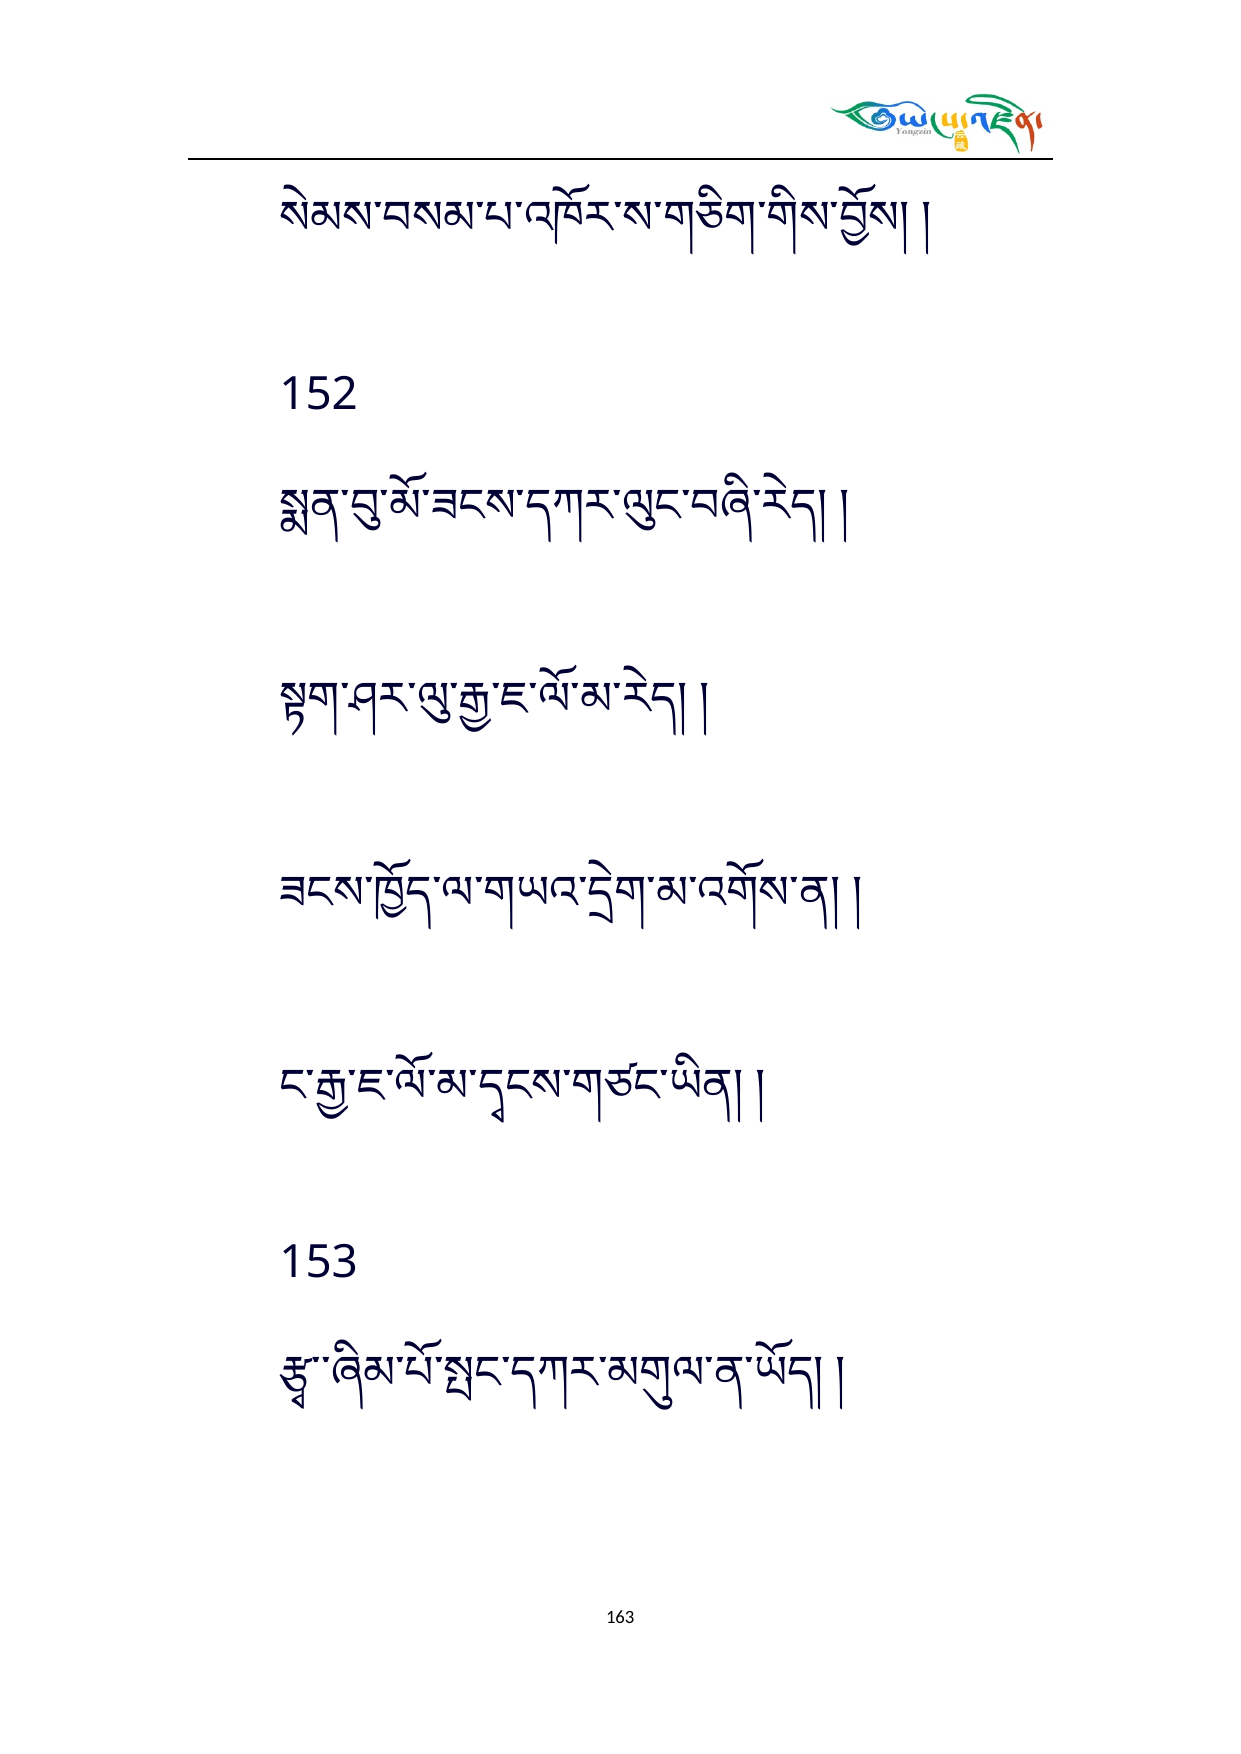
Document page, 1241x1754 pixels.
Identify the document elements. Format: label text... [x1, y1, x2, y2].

text ཟངས་ཁྱོད་ལ་གཡའ་དྲེག་མ་འགོས་ན། ། [187, 841, 1053, 970]
text སེམས་བསམ་པ་འཁོར་ས་གཅིག་གིས་བྱོས། ། [187, 167, 1053, 296]
text 152 [187, 360, 1053, 423]
text 153 [187, 1228, 1053, 1290]
text ང་རྒྱ་ཇ་ལོ་མ་དྭངས་གཙང་ཡིན། ། [187, 1034, 1053, 1163]
text རྩྭ་་ཞིམ་པོ་སྤང་དཀར་མགུལ་ན་ཡོད། ། [187, 1322, 1053, 1451]
picture [823, 88, 1053, 156]
text སྨན་བུ་མོ་ཟངས་དཀར་ལུང་བཞི་རེད། ། [187, 454, 1053, 583]
text སྟག་ཤར་ལུ་རྒྱ་ཇ་ལོ་མ་རེད། ། [187, 647, 1053, 776]
